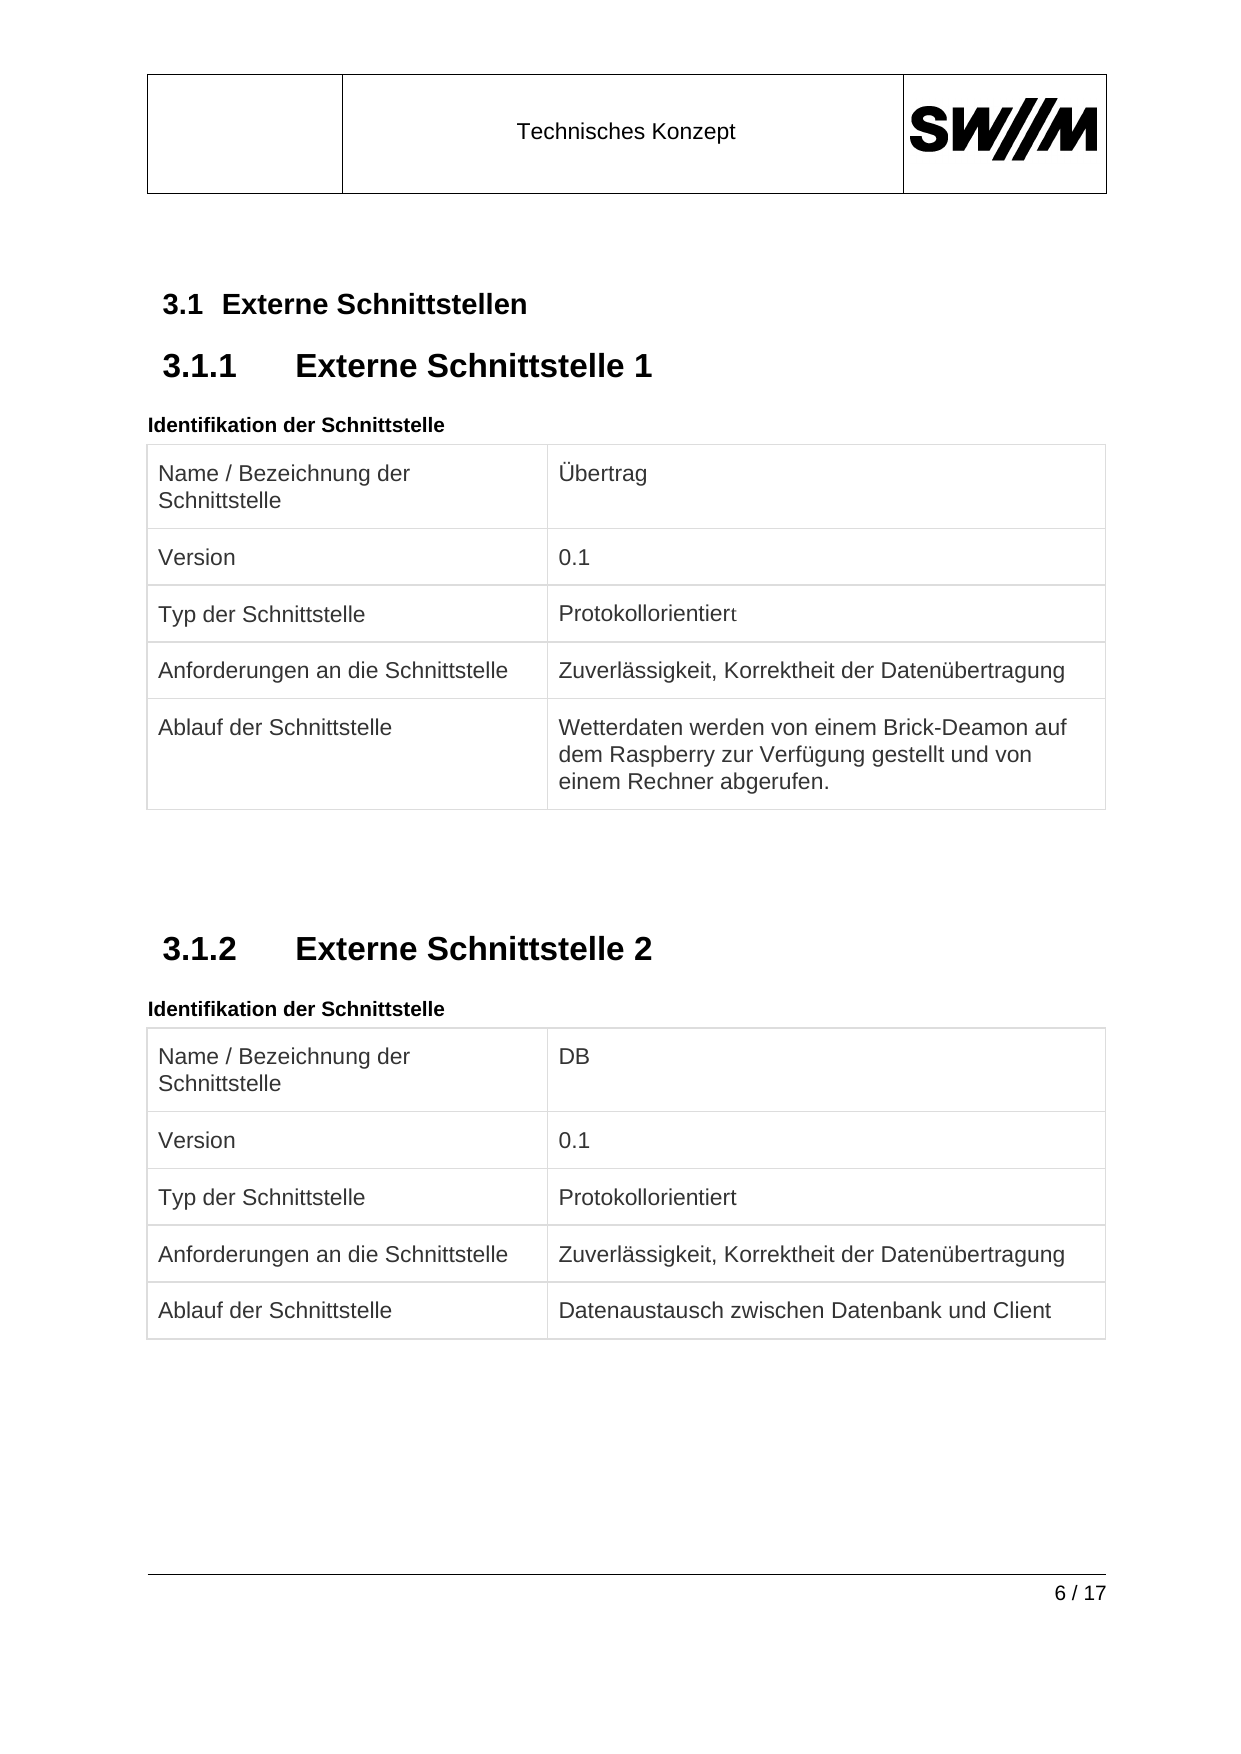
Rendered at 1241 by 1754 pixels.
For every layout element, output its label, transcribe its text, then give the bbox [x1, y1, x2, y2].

table_header Name / Bezeichnung der Schnittstelle [148, 449, 547, 532]
table_cell Protokollorientiert [548, 590, 1105, 645]
table_cell Ablauf der Schnittstelle [148, 1287, 547, 1342]
table_cell Wetterdaten werden von einem Brick-Deamon auf dem Raspberry zur Verfügung gestellt und von einem Rechner abgerufen. [548, 703, 1105, 813]
table_cell 0.1 [548, 1117, 1105, 1172]
table_cell Zuverlässigkeit, Korrektheit der Datenübertragung [548, 1230, 1105, 1285]
table_cell Zuverlässigkeit, Korrektheit der Datenübertragung [548, 647, 1105, 702]
table_cell Typ der Schnittstelle [148, 1173, 547, 1228]
table_cell Typ der Schnittstelle [148, 590, 547, 645]
subtitle Externe Schnittstellen [162, 287, 1106, 321]
table_cell Anforderungen an die Schnittstelle [148, 647, 547, 702]
subtitle Externe Schnittstelle 1 [162, 350, 1106, 388]
table_cell Protokollorientiert [548, 1173, 1105, 1228]
table_cell Version [148, 1117, 547, 1172]
subtitle Externe Schnittstelle 2 [162, 933, 1106, 972]
table_cell 0.1 [548, 533, 1105, 588]
table_cell Anforderungen an die Schnittstelle [148, 1230, 547, 1285]
table_cell Version [148, 533, 547, 588]
picture [910, 98, 1103, 164]
subtitle Identifikation der Schnittstelle [148, 417, 1106, 441]
table_header DB [548, 1033, 1105, 1115]
subtitle Identifikation der Schnittstelle [148, 1001, 1106, 1025]
table_header Übertrag [548, 449, 1105, 532]
table_header Name / Bezeichnung der Schnittstelle [148, 1033, 547, 1115]
table_cell Ablauf der Schnittstelle [148, 703, 547, 813]
table_cell Datenaustausch zwischen Datenbank und Client [548, 1287, 1105, 1342]
